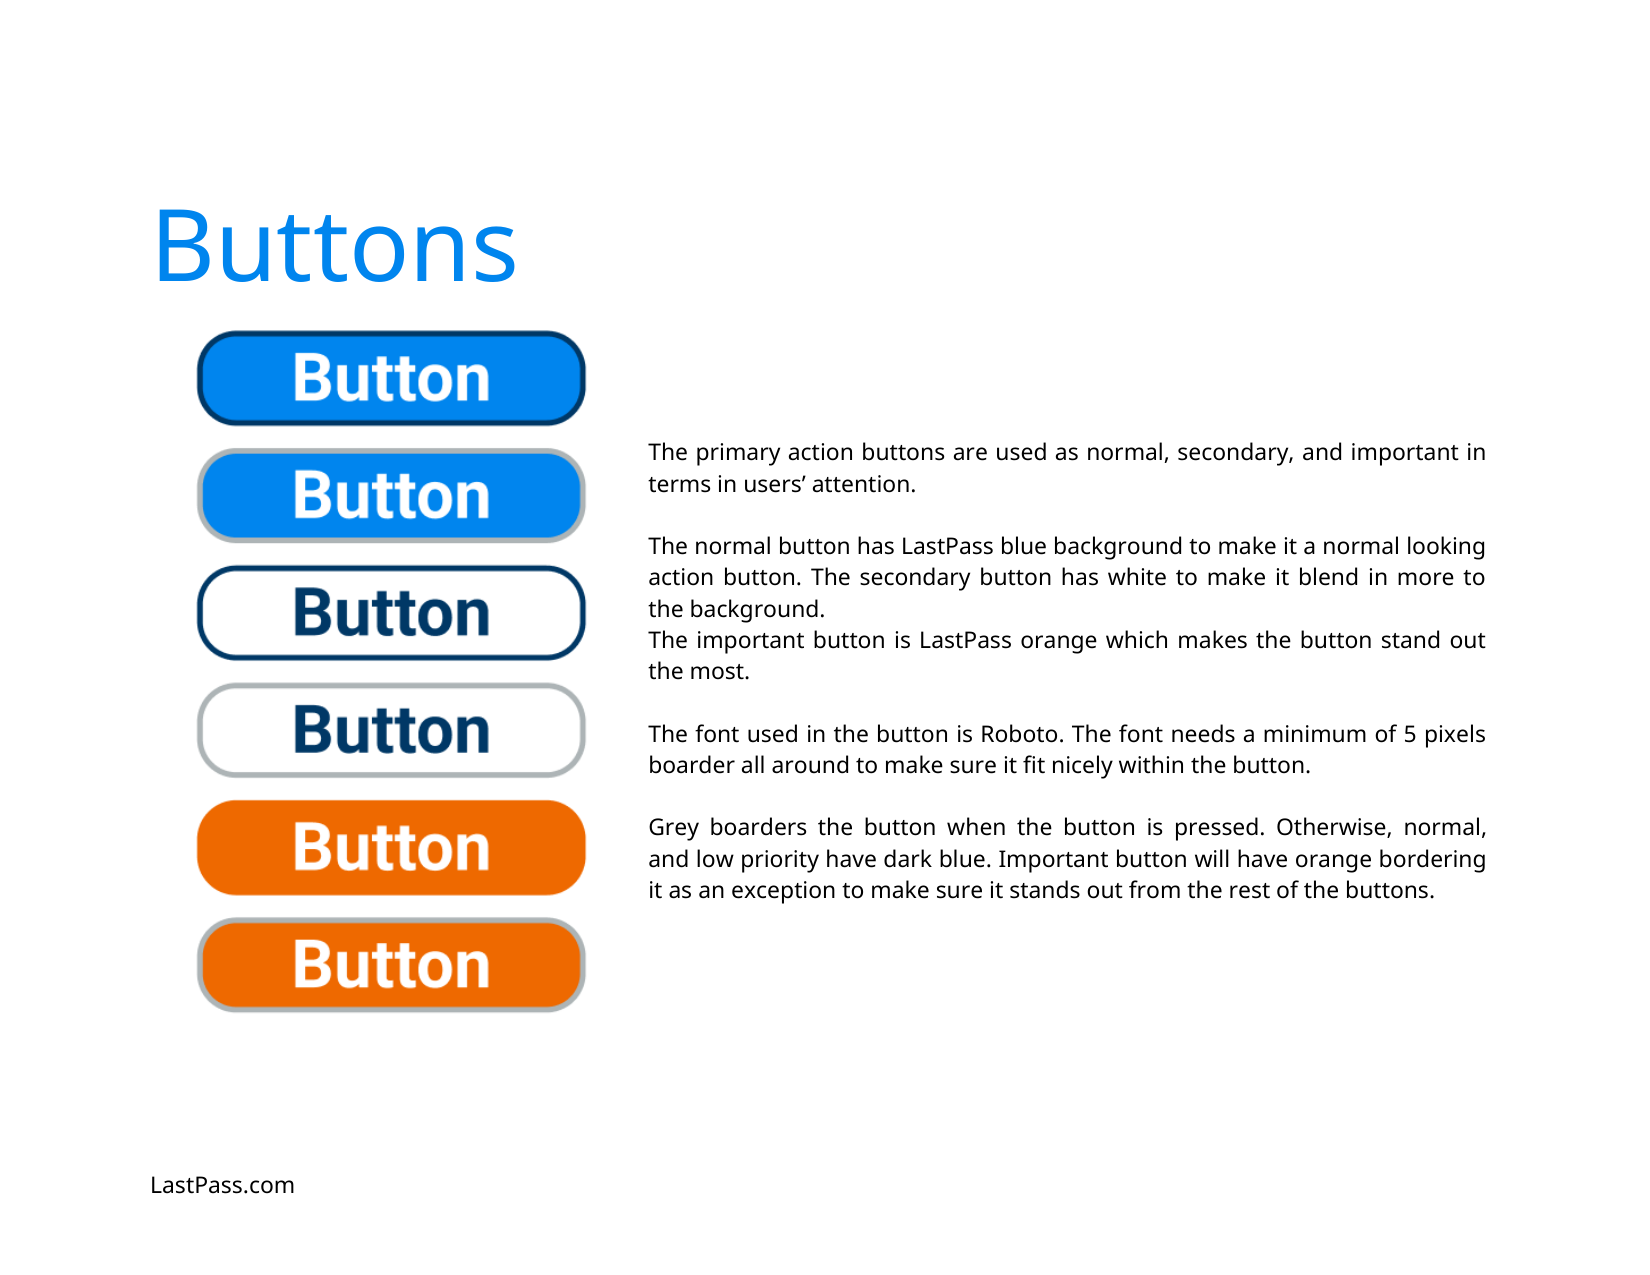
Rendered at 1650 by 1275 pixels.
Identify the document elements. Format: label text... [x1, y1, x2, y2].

table_header The primary action buttons are used as normal, secondary, and important in terms in users’ attention. The normal button has LastPass blue background to make it a normal looking action button. The secondary button has white to make it blend in more to the background. The important button is LastPass orange which makes the button stand out the most. The font used in the button is Roboto. The font needs a minimum of 5 pixels boarder all around to make sure it fit nicely within the button. Grey boarders the button when the button is pressed. Otherwise, normal, and low priority have dark blue. Important button will have orange bordering it as an exception to make sure it stands out from the rest of the buttons. [637, 311, 1499, 1061]
picture [168, 311, 614, 1024]
table_header [150, 311, 637, 1061]
subtitle Buttons [150, 175, 1500, 311]
